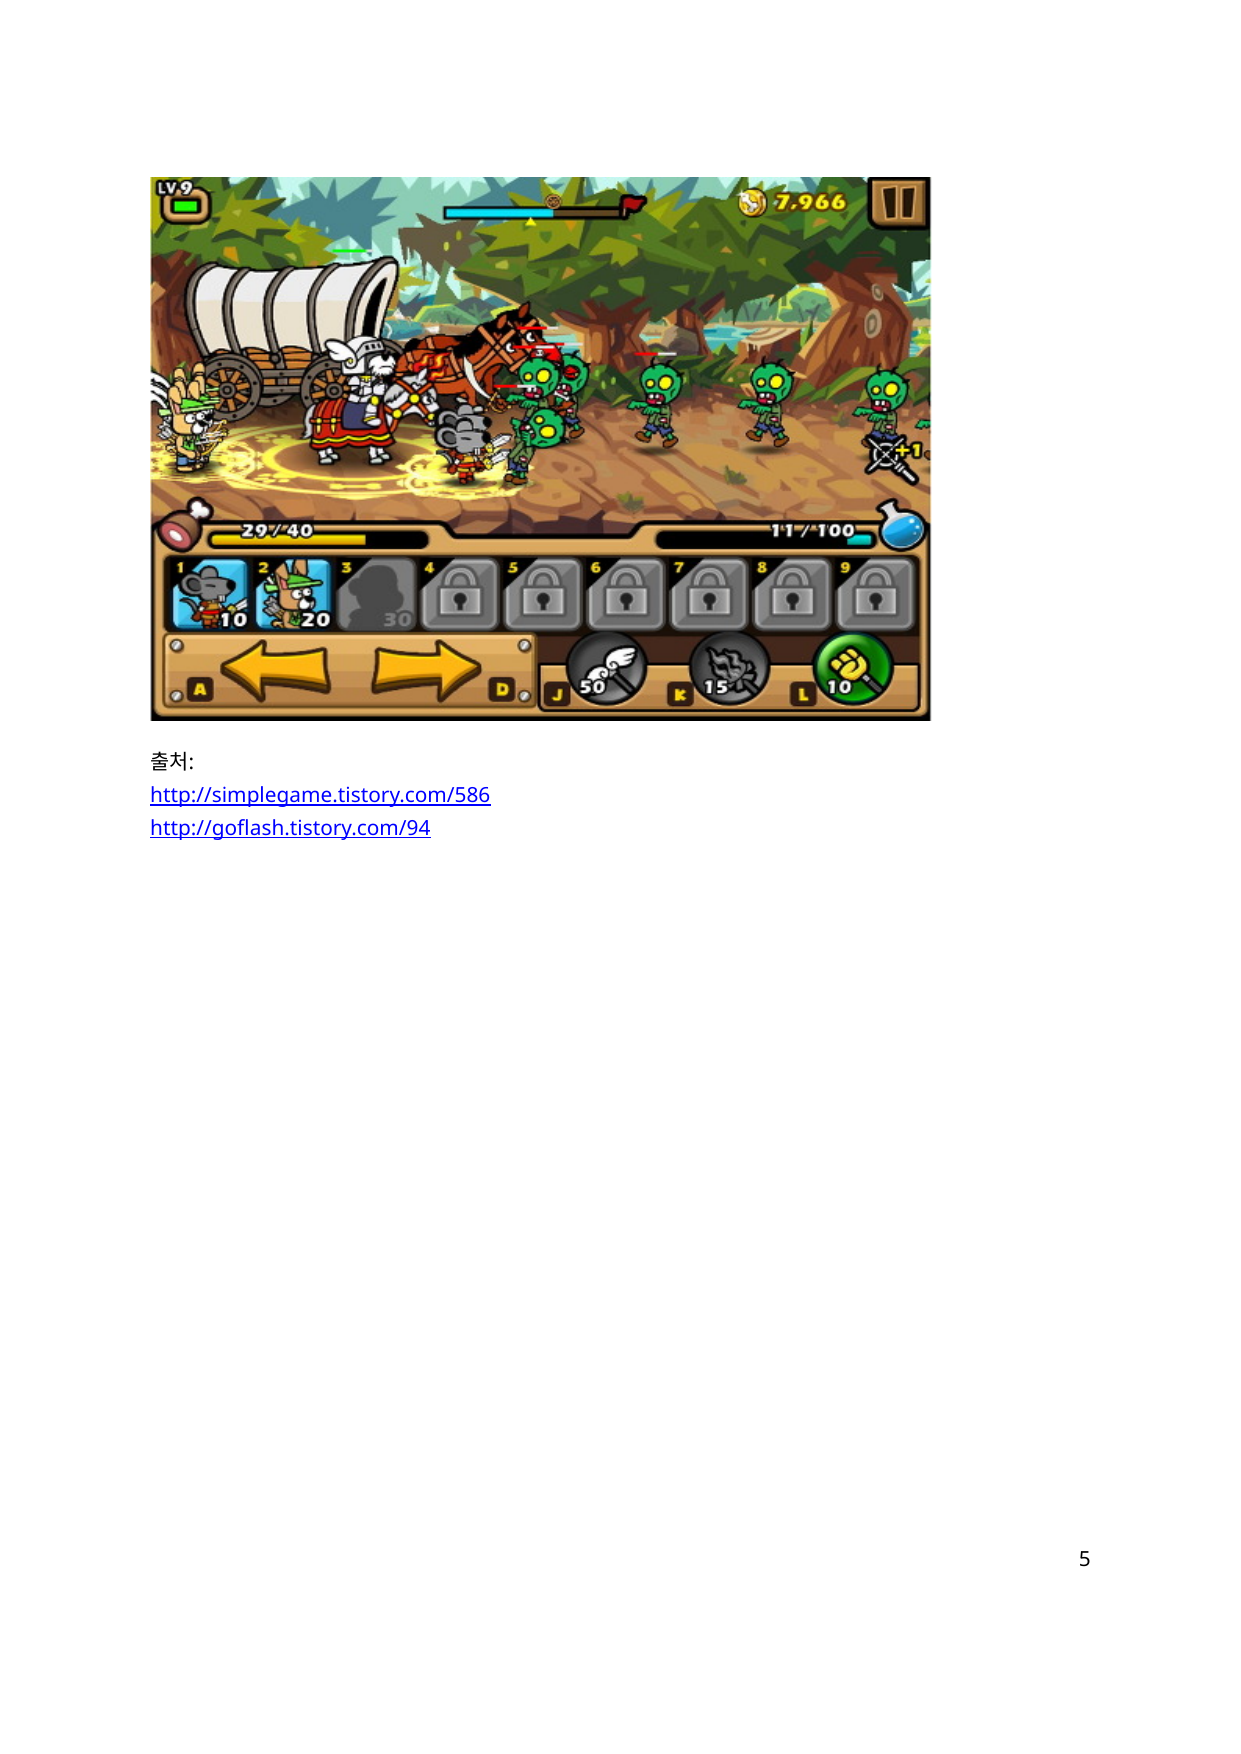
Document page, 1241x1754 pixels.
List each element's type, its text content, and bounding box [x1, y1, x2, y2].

text http://goflash.tistory.com/94 [150, 813, 1090, 841]
picture [150, 177, 932, 721]
text 출처: [150, 745, 1090, 776]
text http://simplegame.tistory.com/586 [150, 780, 1090, 809]
